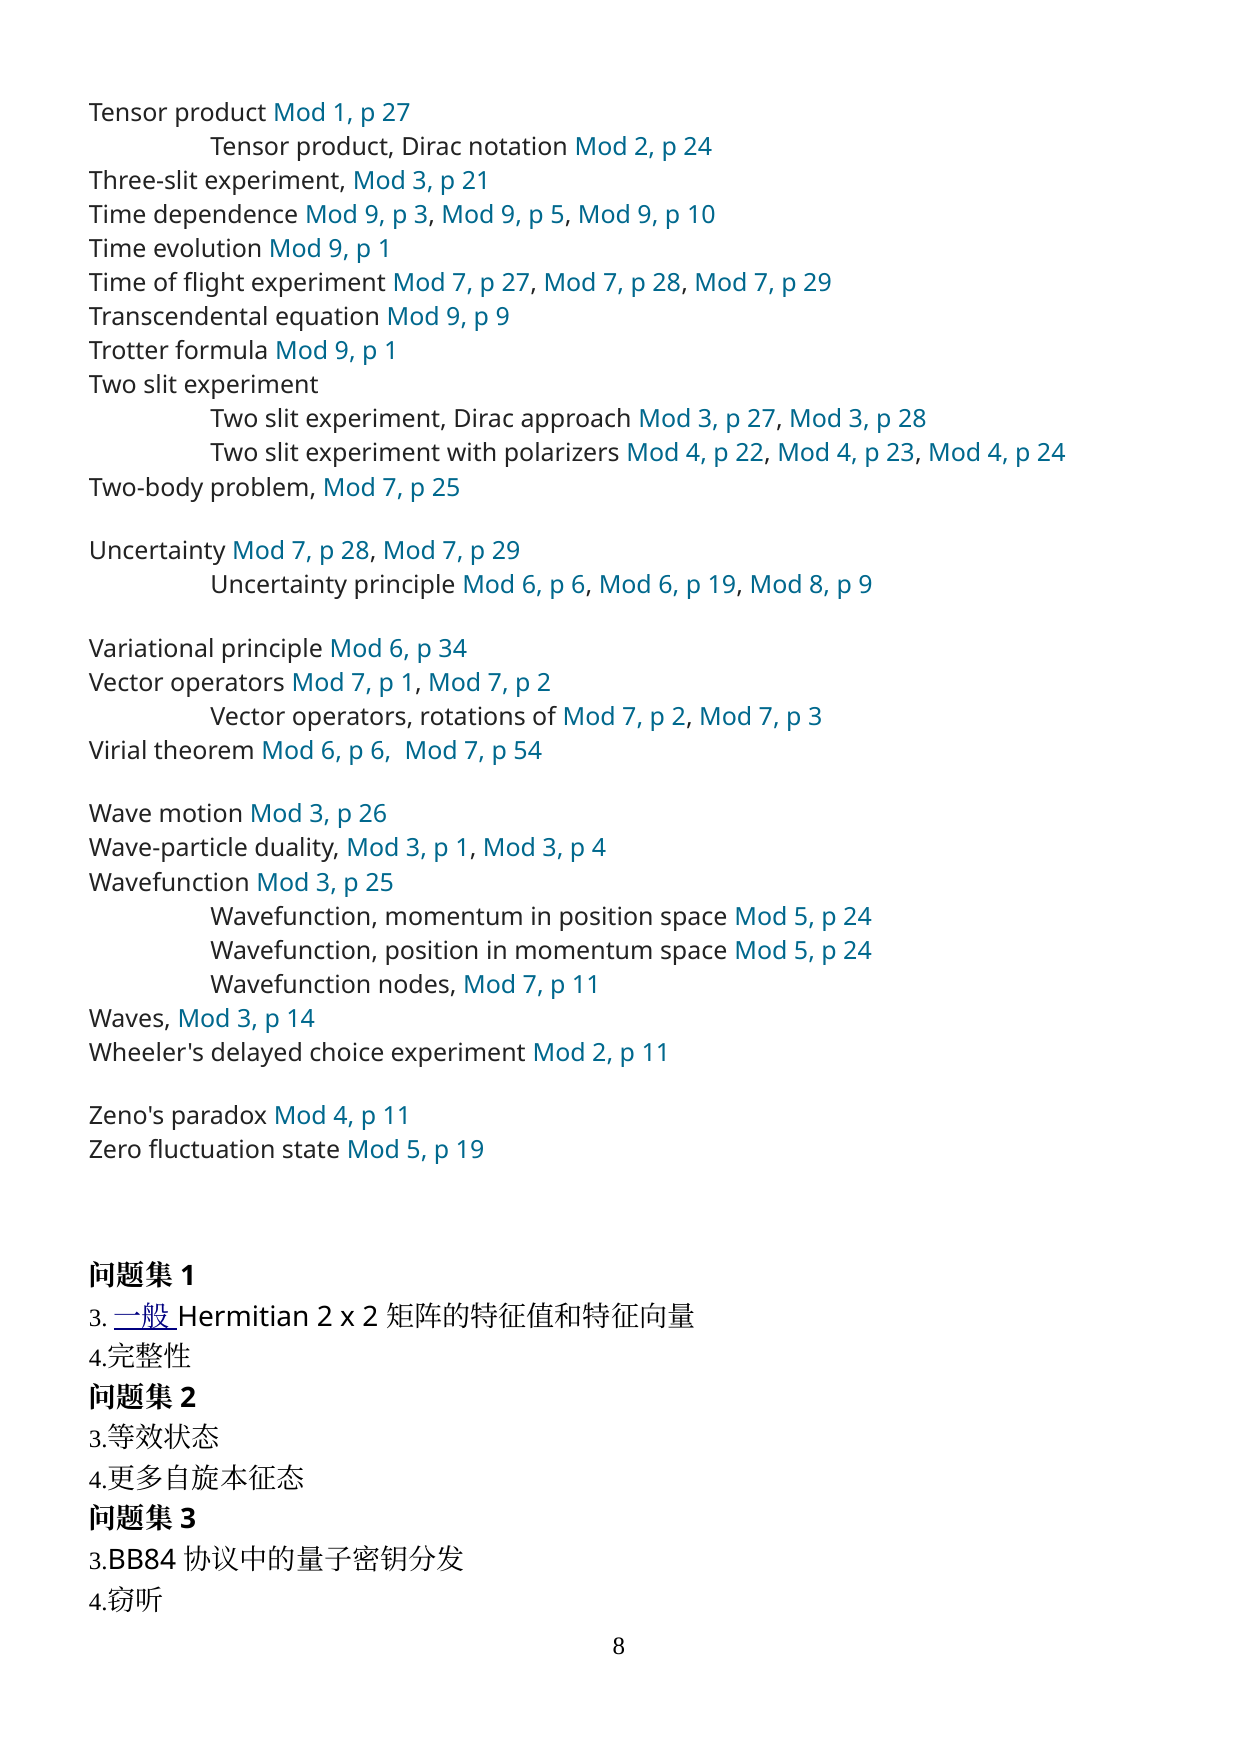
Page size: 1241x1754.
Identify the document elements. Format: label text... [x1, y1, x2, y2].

subtitle Wave-particle duality, Mod 3, p 1, Mod 3, p 4 [88, 830, 1149, 864]
subtitle Trotter formula Mod 9, p 1 [88, 333, 1149, 367]
subtitle Time dependence Mod 9, p 3, Mod 9, p 5, Mod 9, p 10 [88, 197, 1149, 231]
list BB84 协议中的量子密钥分发 [88, 1537, 1149, 1577]
subtitle Time evolution Mod 9, p 1 [88, 231, 1149, 265]
subtitle Wave motion Mod 3, p 26 [88, 796, 1149, 830]
text 问题集 2 [88, 1375, 1149, 1415]
list Vector operators, rotations of Mod 7, p 2, Mod 7, p 3 [210, 698, 1149, 732]
subtitle Virial theorem Mod 6, p 6, Mod 7, p 54 [88, 732, 1149, 767]
subtitle Two slit experiment [88, 367, 1149, 401]
subtitle Three-slit experiment, Mod 3, p 21 [88, 163, 1149, 197]
subtitle Wheeler's delayed choice experiment Mod 2, p 11 [88, 1034, 1149, 1068]
subtitle Wavefunction Mod 3, p 25 [88, 864, 1149, 898]
subtitle Vector operators Mod 7, p 1, Mod 7, p 2 [88, 664, 1149, 698]
text 问题集 3 [88, 1496, 1149, 1537]
subtitle Waves, Mod 3, p 14 [88, 1000, 1149, 1034]
list 完整性 [88, 1334, 1149, 1375]
list 窃听 [88, 1577, 1149, 1618]
list 等效状态 [88, 1415, 1149, 1456]
list Wavefunction, momentum in position space Mod 5, p 24 [210, 898, 1149, 932]
text 问题集 1 [88, 1253, 1149, 1294]
list Wavefunction, position in momentum space Mod 5, p 24 [210, 932, 1149, 966]
list Tensor product, Dirac notation Mod 2, p 24 [210, 128, 1149, 163]
list 一般 Hermitian 2 x 2 矩阵的特征值和特征向量 [88, 1294, 1149, 1334]
subtitle Two-body problem, Mod 7, p 25 [88, 469, 1149, 503]
subtitle Zero fluctuation state Mod 5, p 19 [88, 1132, 1149, 1166]
list 更多自旋本征态 [88, 1456, 1149, 1496]
subtitle Zeno's paradox Mod 4, p 11 [88, 1098, 1149, 1132]
list Two slit experiment with polarizers Mod 4, p 22, Mod 4, p 23, Mod 4, p 24 [210, 435, 1149, 469]
list Uncertainty principle Mod 6, p 6, Mod 6, p 19, Mod 8, p 9 [210, 567, 1149, 601]
subtitle Transcendental equation Mod 9, p 9 [88, 299, 1149, 333]
subtitle Variational principle Mod 6, p 34 [88, 630, 1149, 664]
list Wavefunction nodes, Mod 7, p 11 [210, 966, 1149, 1000]
subtitle Uncertainty Mod 7, p 28, Mod 7, p 29 [88, 533, 1149, 567]
subtitle Tensor product Mod 1, p 27 [88, 94, 1149, 128]
list Two slit experiment, Dirac approach Mod 3, p 27, Mod 3, p 28 [210, 401, 1149, 435]
subtitle Time of flight experiment Mod 7, p 27, Mod 7, p 28, Mod 7, p 29 [88, 265, 1149, 299]
